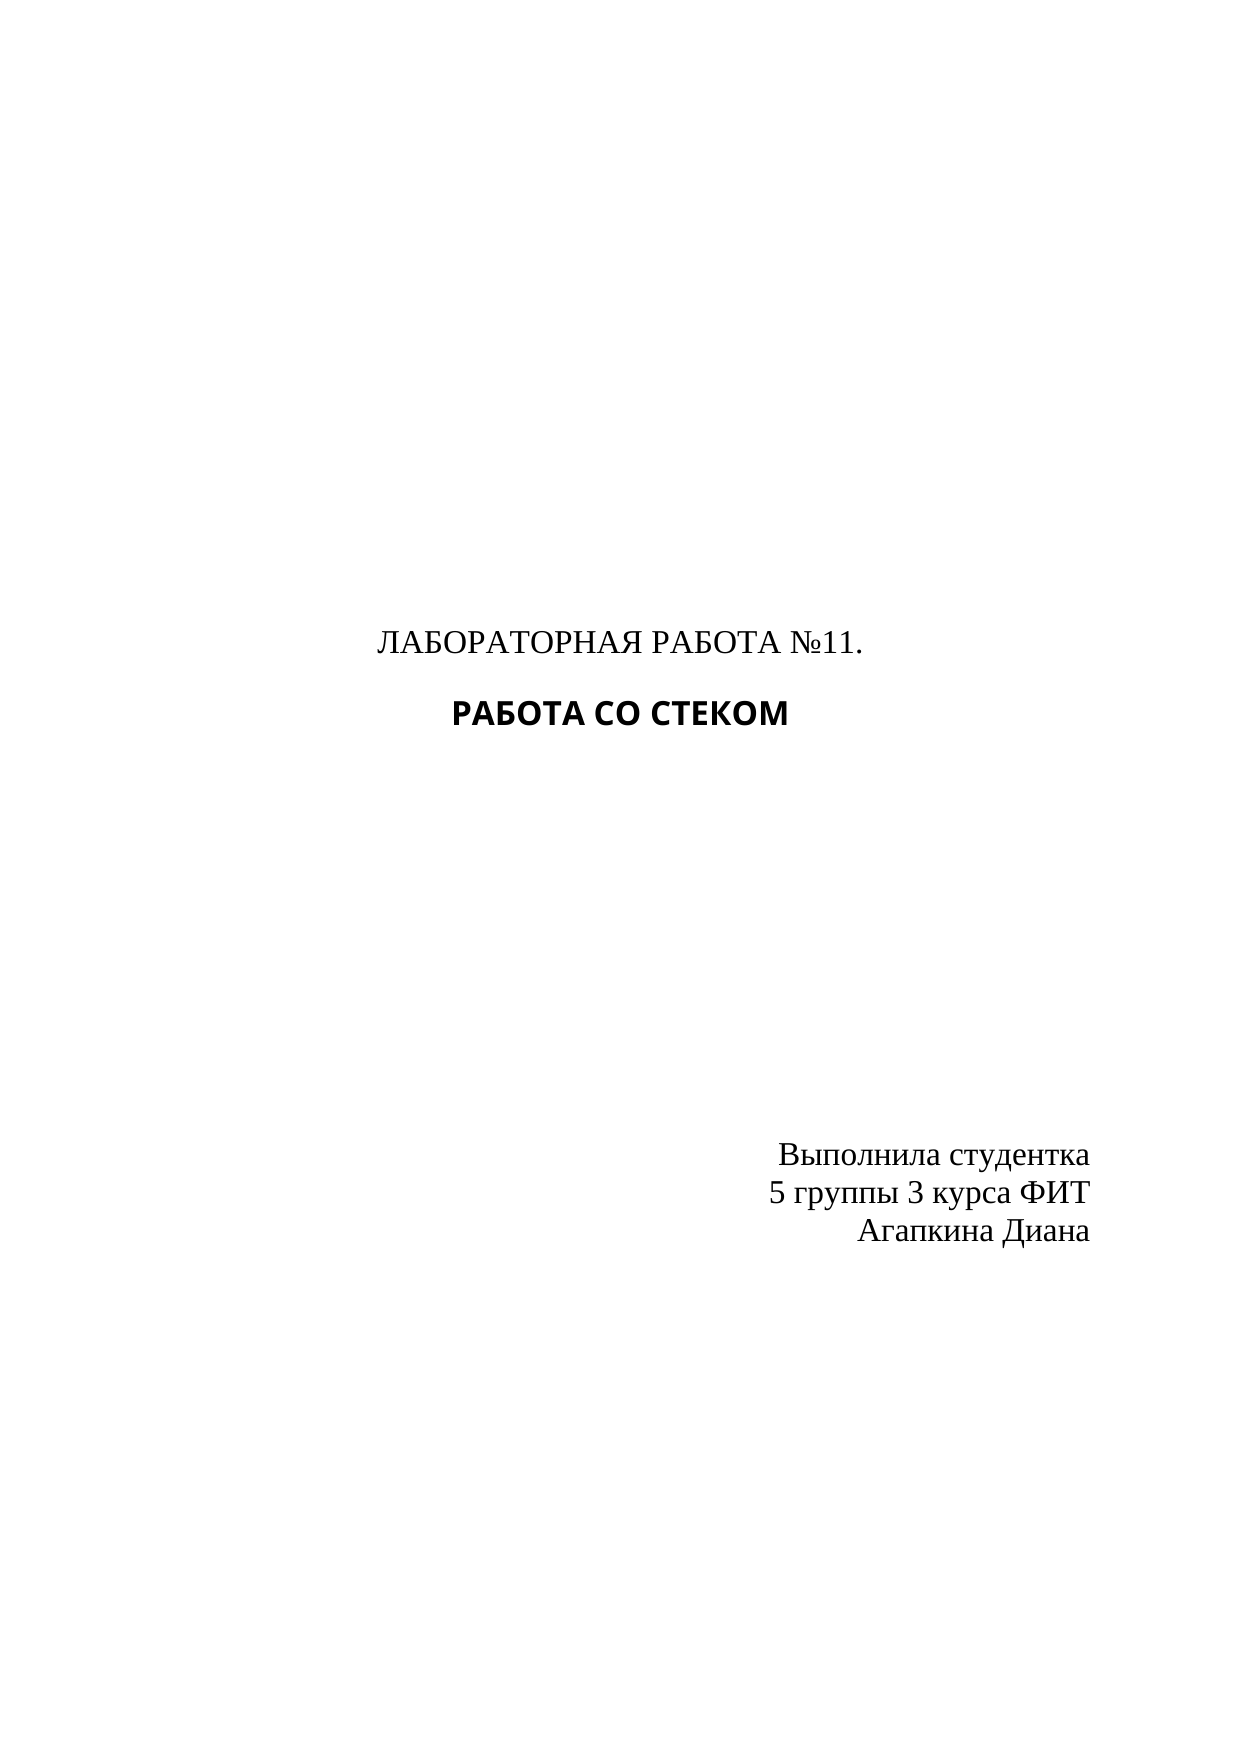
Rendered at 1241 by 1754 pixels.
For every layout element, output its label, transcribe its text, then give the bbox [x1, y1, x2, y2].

text Агапкина Диана [150, 1211, 1090, 1249]
text ЛАБОРАТОРНАЯ РАБОТА №11. [150, 622, 1090, 661]
text РАБОТА СО СТЕКОМ [150, 690, 1090, 735]
text Выполнила студентка 5 группы 3 курса ФИТ [150, 1134, 1090, 1211]
